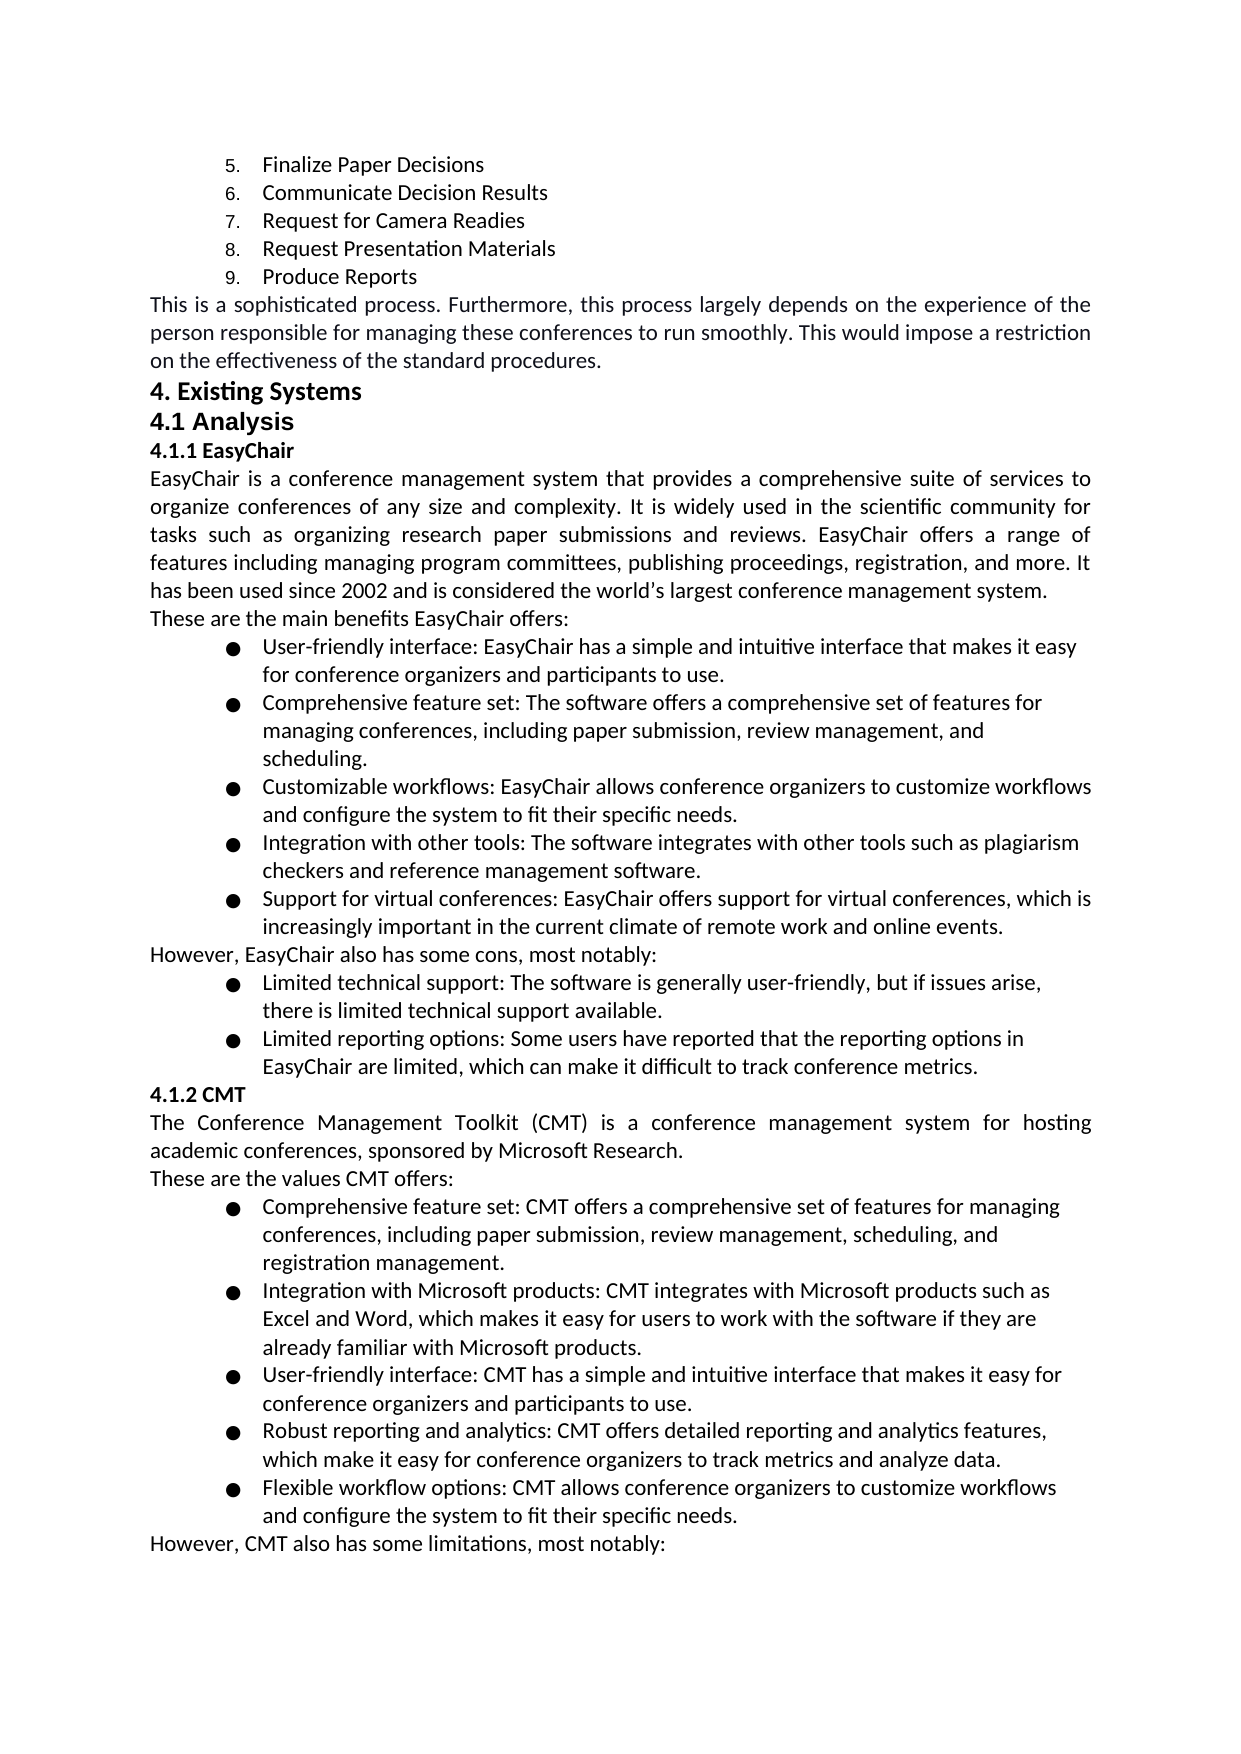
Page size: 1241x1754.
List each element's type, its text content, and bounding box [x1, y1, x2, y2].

list Comprehensive feature set: The software offers a comprehensive set of features for managing conferences, including paper submission, review management, and scheduling. [225, 688, 1093, 772]
list User-friendly interface: CMT has a simple and intuitive interface that makes it easy for conference organizers and participants to use. [225, 1361, 1093, 1417]
list Customizable workflows: EasyChair allows conference organizers to customize workflows and configure the system to fit their specific needs. [225, 772, 1093, 828]
text However, EasyChair also has some cons, most notably: [150, 940, 1093, 968]
text However, CMT also has some limitations, most notably: [150, 1529, 1093, 1557]
list Limited technical support: The software is generally user-friendly, but if issues arise, there is limited technical support available. [225, 968, 1093, 1024]
list Request Presentation Materials [225, 234, 1093, 262]
list Robust reporting and analytics: CMT offers detailed reporting and analytics features, which make it easy for conference organizers to track metrics and analyze data. [225, 1417, 1093, 1473]
list Request for Camera Readies [225, 206, 1093, 234]
text These are the values CMT offers: [150, 1164, 1093, 1192]
text These are the main benefits EasyChair offers: [150, 604, 1093, 632]
list Comprehensive feature set: CMT offers a comprehensive set of features for managing conferences, including paper submission, review management, scheduling, and registration management. [225, 1192, 1093, 1277]
text EasyChair is a conference management system that provides a comprehensive suite of services to organize conferences of any size and complexity. It is widely used in the scientific community for tasks such as organizing research paper submissions and reviews. EasyChair offers a range of features including managing program committees, publishing proceedings, registration, and more. It has been used since 2002 and is considered the world’s largest conference management system. [150, 464, 1093, 604]
text 4.1.2 CMT [150, 1080, 1093, 1108]
list Communicate Decision Results [225, 178, 1093, 206]
list Integration with other tools: The software integrates with other tools such as plagiarism checkers and reference management software. [225, 828, 1093, 884]
text 4.1.1 EasyChair [150, 436, 1093, 464]
list Limited reporting options: Some users have reported that the reporting options in EasyChair are limited, which can make it difficult to track conference metrics. [225, 1024, 1093, 1080]
text This is a sophisticated process. Furthermore, this process largely depends on the experience of the person responsible for managing these conferences to run smoothly. This would impose a restriction on the effectiveness of the standard procedures. [150, 290, 1093, 374]
text 4.1 Analysis [150, 407, 1093, 436]
list Support for virtual conferences: EasyChair offers support for virtual conferences, which is increasingly important in the current climate of remote work and online events. [225, 884, 1093, 940]
text The Conference Management Toolkit (CMT) is a conference management system for hosting academic conferences, sponsored by Microsoft Research. [150, 1108, 1093, 1164]
list Finalize Paper Decisions [225, 150, 1093, 178]
text 4. Existing Systems [150, 374, 1093, 407]
list Produce Reports [225, 262, 1093, 290]
list User-friendly interface: EasyChair has a simple and intuitive interface that makes it easy for conference organizers and participants to use. [225, 632, 1093, 688]
list Flexible workflow options: CMT allows conference organizers to customize workflows and configure the system to fit their specific needs. [225, 1473, 1093, 1529]
list Integration with Microsoft products: CMT integrates with Microsoft products such as Excel and Word, which makes it easy for users to work with the software if they are already familiar with Microsoft products. [225, 1277, 1093, 1361]
